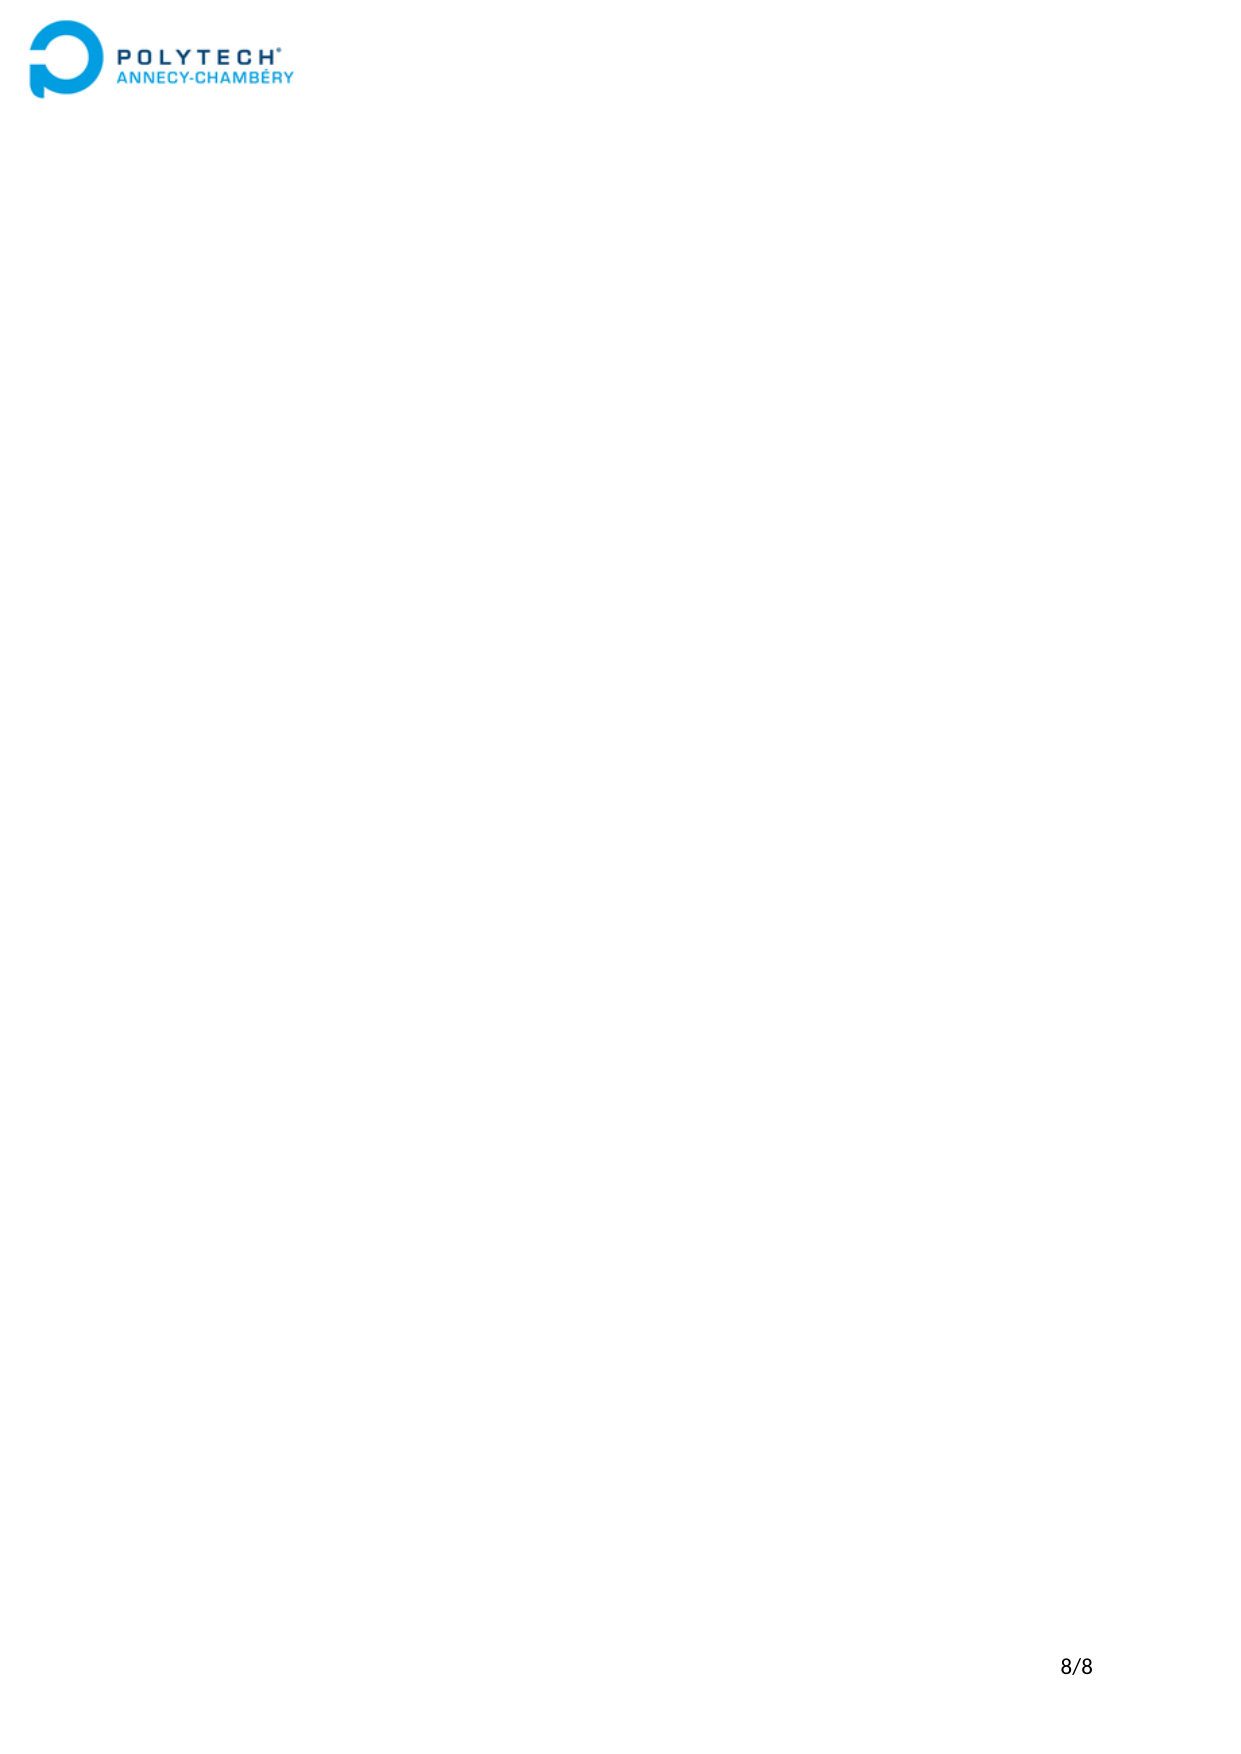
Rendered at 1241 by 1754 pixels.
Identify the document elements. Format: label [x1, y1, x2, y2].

picture [0, 0, 297, 181]
